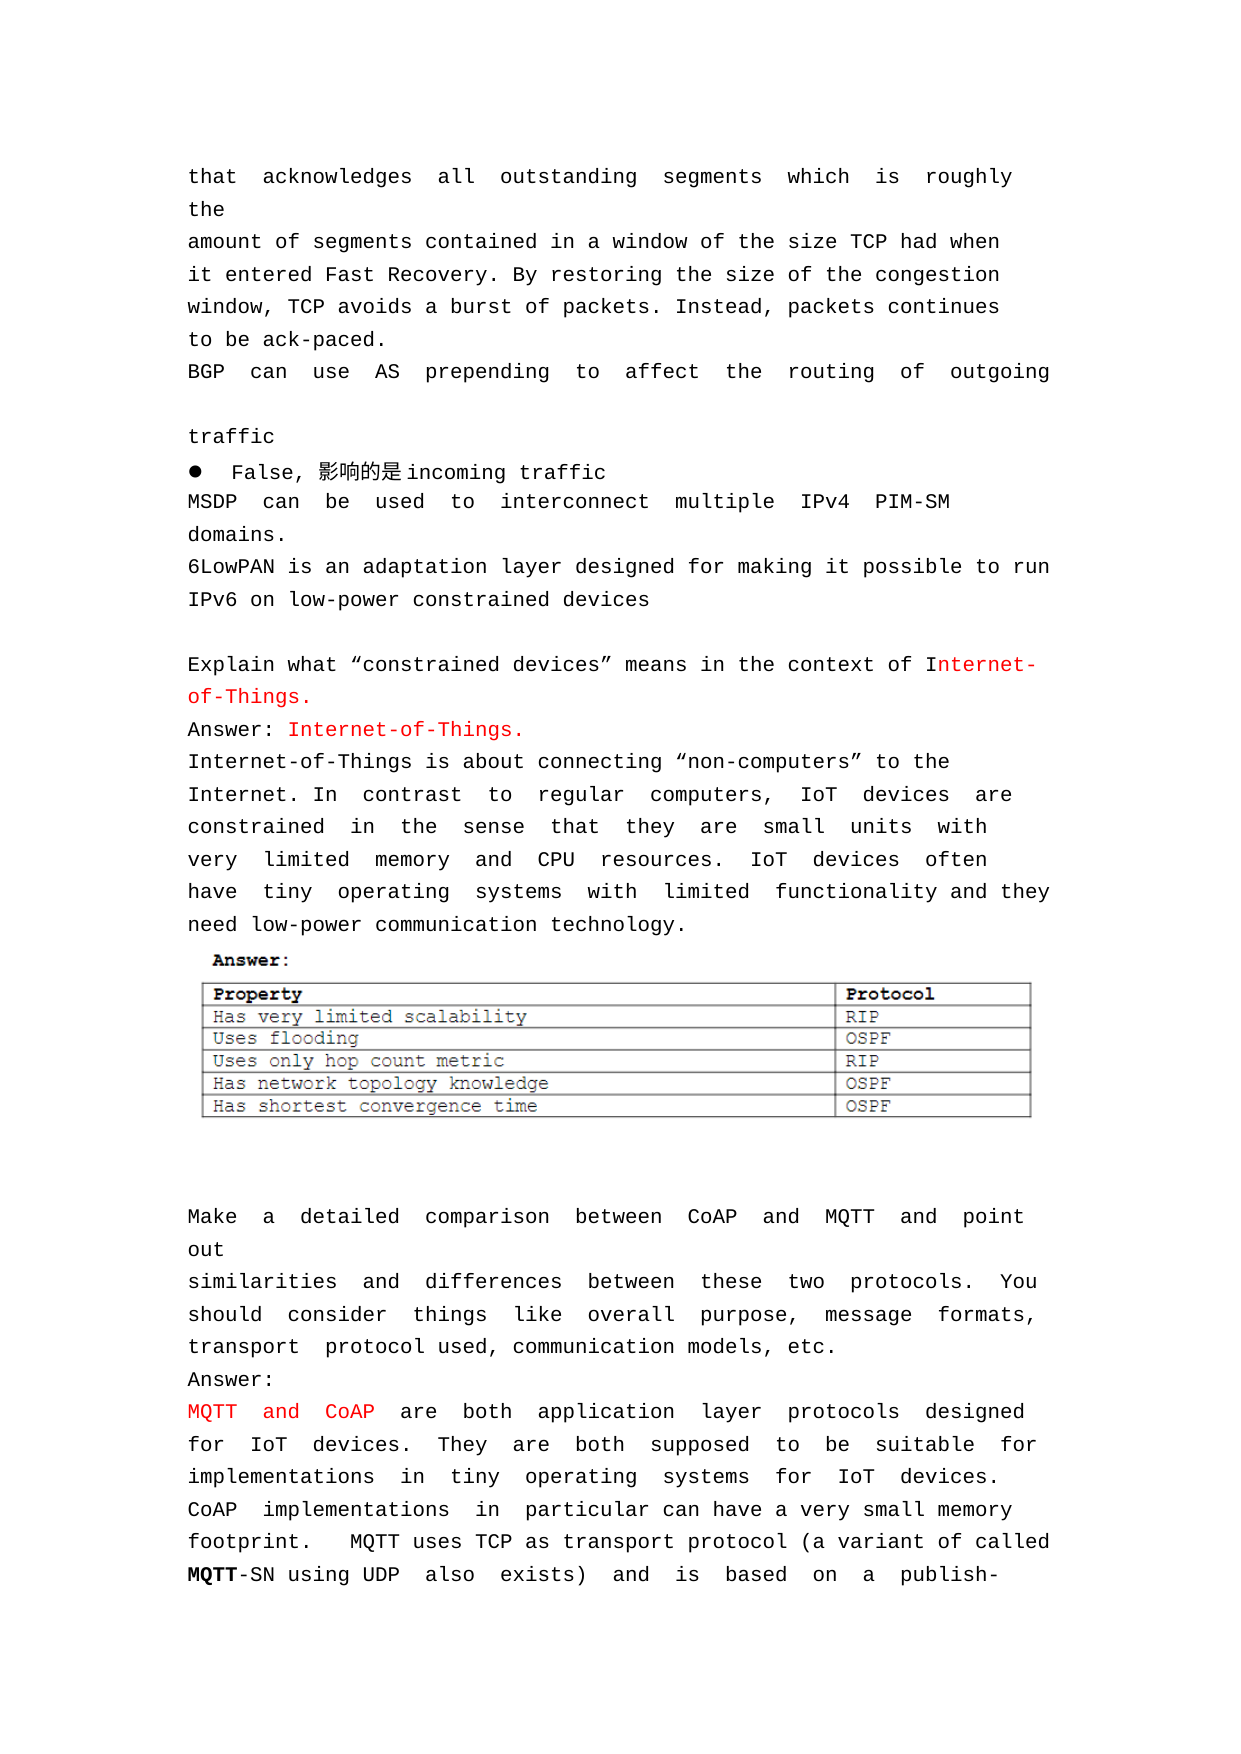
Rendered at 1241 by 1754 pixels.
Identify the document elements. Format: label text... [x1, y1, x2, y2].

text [187, 162, 1053, 454]
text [187, 1202, 1053, 1592]
picture [187, 942, 1053, 1141]
list False, 影响的是incoming traffic [187, 454, 1053, 487]
text 6LowPAN is an adaptation layer designed for making it possible to run IPv6 on low-power constrained devices [187, 552, 1053, 617]
text Explain what “constrained devices” means in the context of Internet-of-Things. Answer: Internet-of-Things. Internet-of-Things is about connecting “non-computers” to the Internet. In contrast to regular computers, IoT devices are constrained in the sense that they are small units with very limited memory and CPU resources. IoT devices often have tiny operating systems with limited functionality and they need low-power communication technology. [187, 649, 1053, 942]
text MSDP can be used to interconnect multiple IPv4 PIM-SM domains. [187, 487, 1053, 552]
